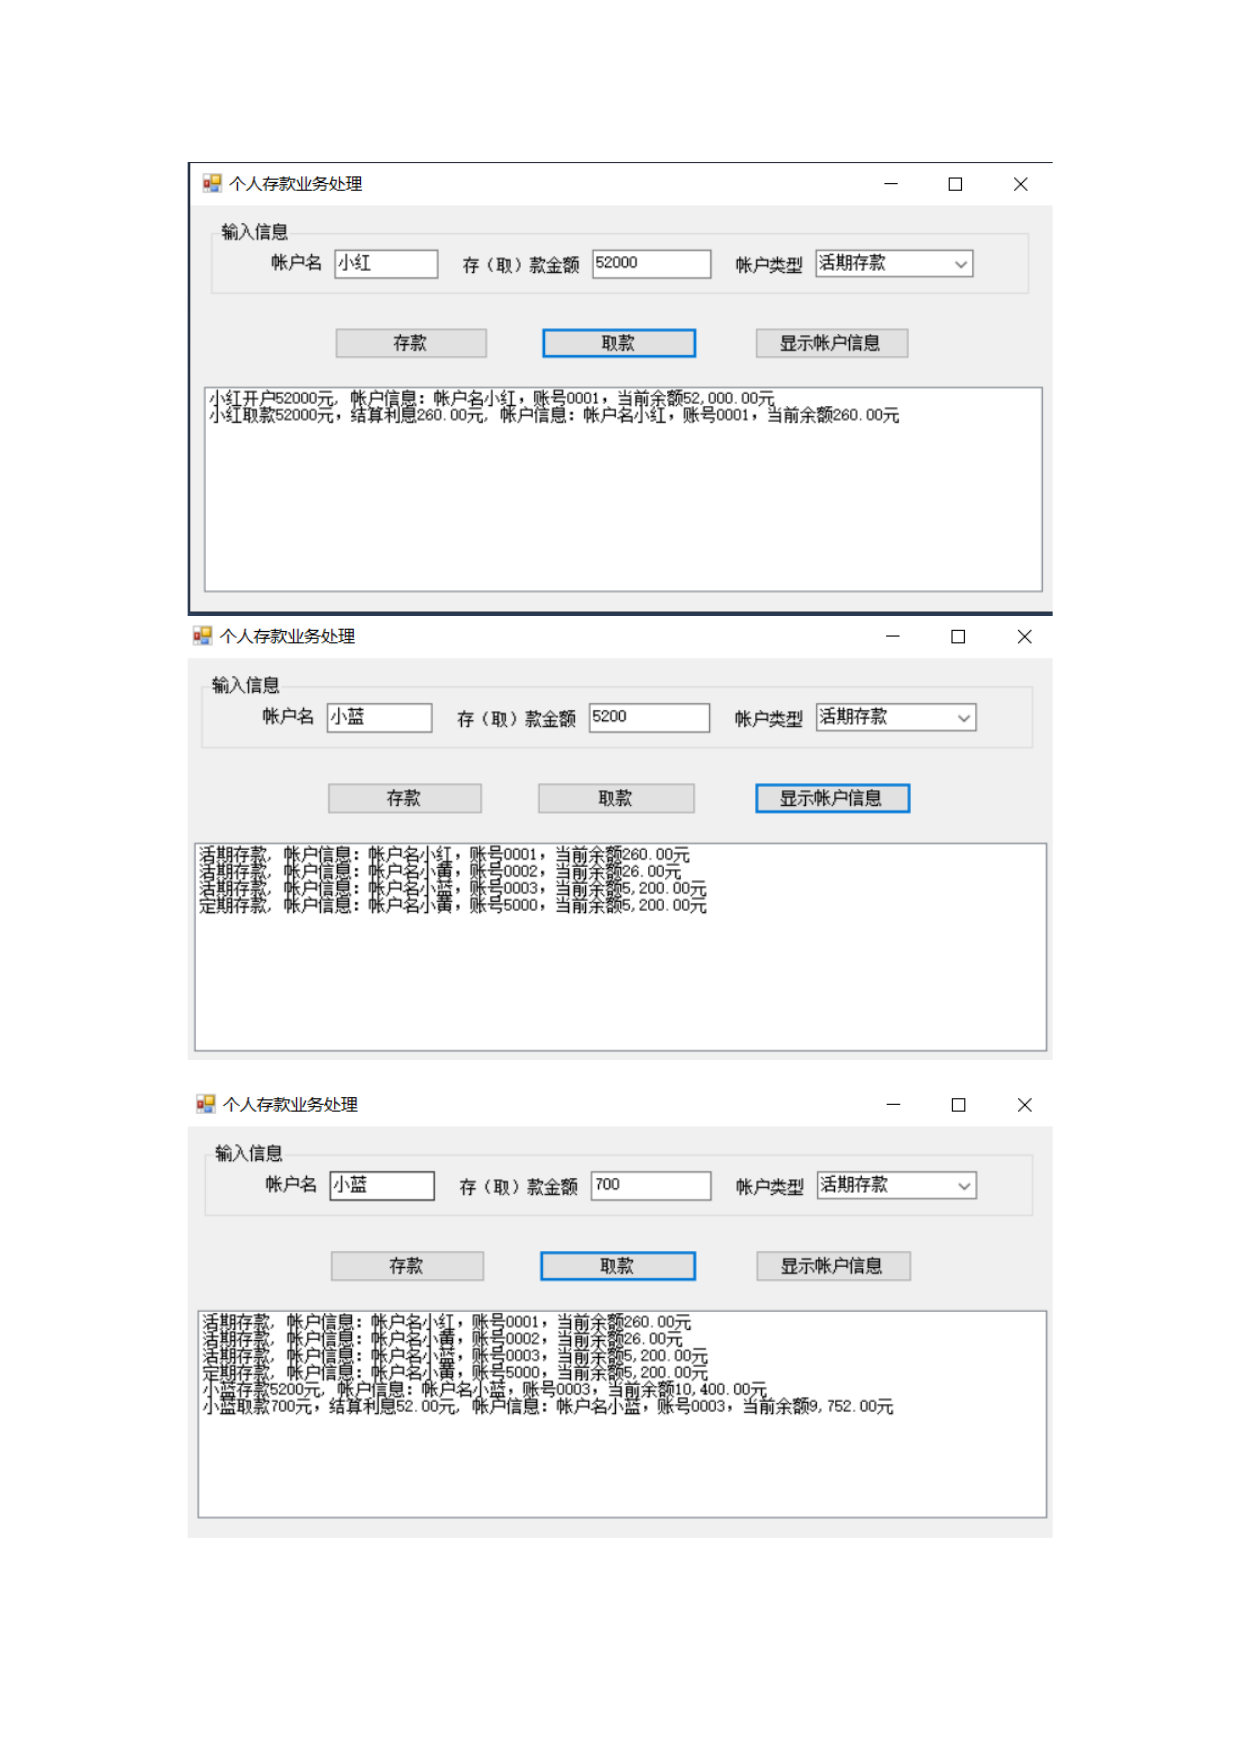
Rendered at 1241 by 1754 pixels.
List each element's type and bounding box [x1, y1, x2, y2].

picture [187, 622, 1053, 1060]
picture [187, 162, 1053, 616]
picture [187, 1087, 1053, 1538]
